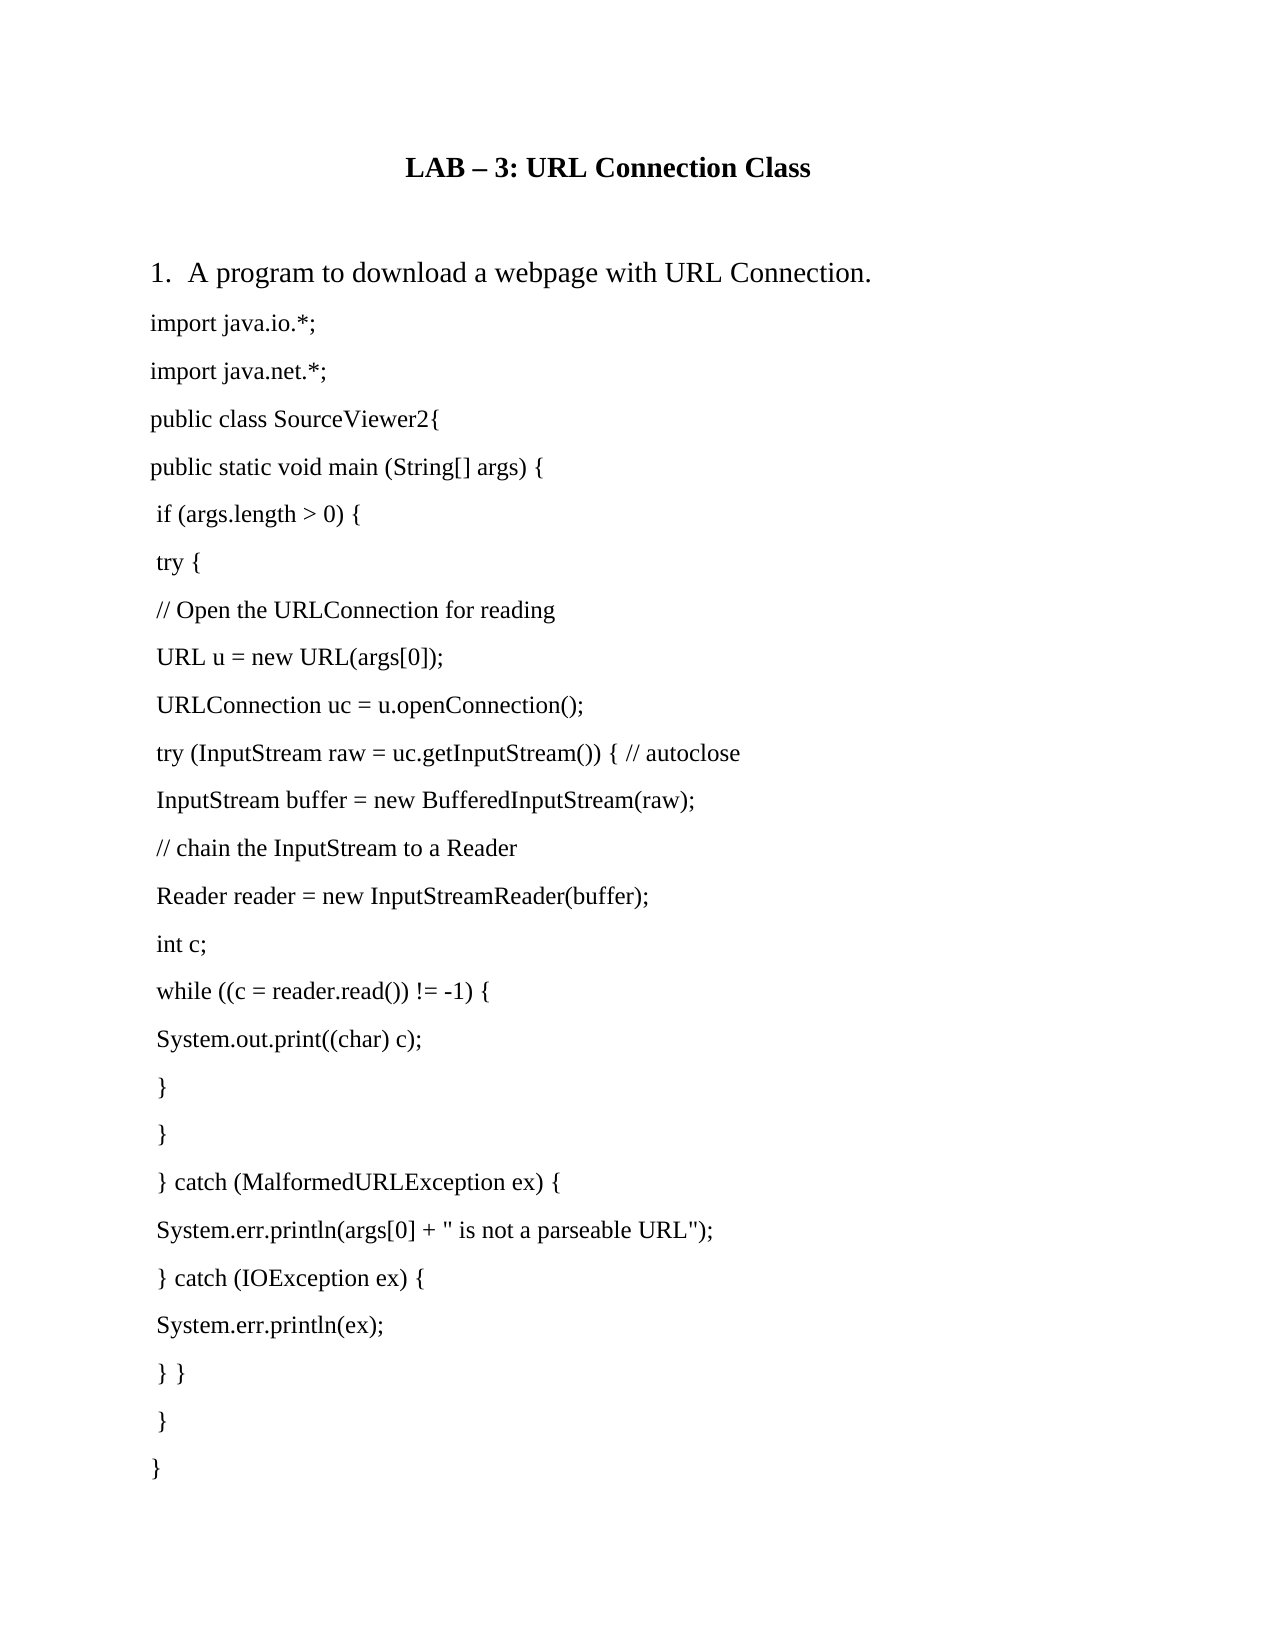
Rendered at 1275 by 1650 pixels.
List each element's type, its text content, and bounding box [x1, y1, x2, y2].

text if (args.length > 0) { [150, 499, 1125, 528]
text } [150, 1072, 1125, 1101]
text System.out.print((char) c); [150, 1024, 1125, 1053]
text URLConnection uc = u.openConnection(); [150, 690, 1125, 719]
text } } [150, 1358, 1125, 1387]
text System.err.println(ex); [150, 1310, 1125, 1339]
text import java.io.*; [150, 308, 1125, 337]
text } [150, 1453, 1125, 1482]
text Reader reader = new InputStreamReader(buffer); [150, 881, 1125, 910]
text URL u = new URL(args[0]); [150, 642, 1125, 671]
text try (InputStream raw = uc.getInputStream()) { // autoclose [150, 738, 1125, 767]
text try { [150, 547, 1125, 576]
text } catch (MalformedURLException ex) { [150, 1167, 1125, 1196]
text LAB – 3: URL Connection Class [150, 150, 1125, 183]
text while ((c = reader.read()) != -1) { [150, 976, 1125, 1005]
list A program to download a webpage with URL Connection. [150, 256, 1125, 289]
text InputStream buffer = new BufferedInputStream(raw); [150, 786, 1125, 814]
text public static void main (String[] args) { [150, 452, 1125, 480]
text public class SourceViewer2{ [150, 404, 1125, 433]
text // Open the URLConnection for reading [150, 595, 1125, 623]
text System.err.println(args[0] + " is not a parseable URL"); [150, 1215, 1125, 1244]
text } [150, 1119, 1125, 1148]
text import java.net.*; [150, 356, 1125, 385]
text int c; [150, 929, 1125, 957]
text } [150, 1406, 1125, 1434]
text // chain the InputStream to a Reader [150, 833, 1125, 862]
text } catch (IOException ex) { [150, 1263, 1125, 1291]
